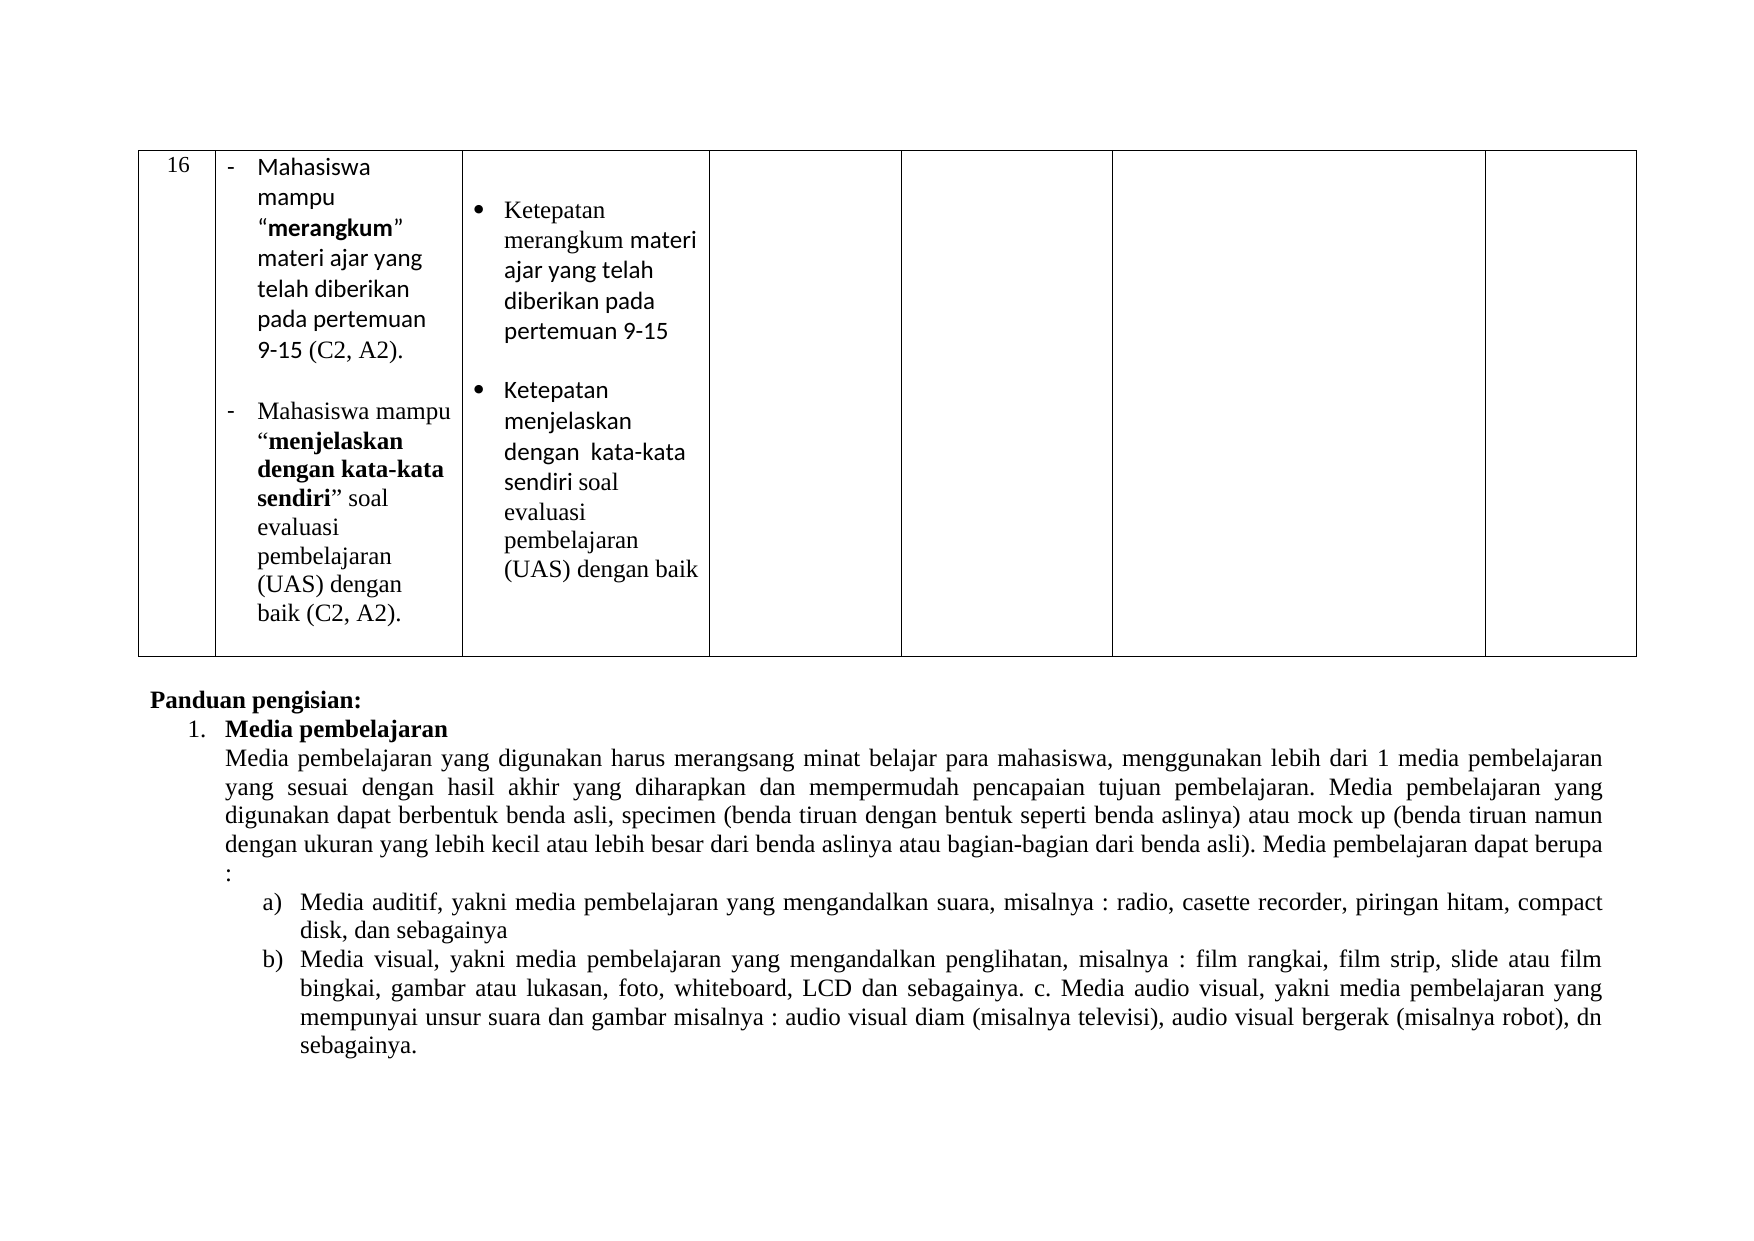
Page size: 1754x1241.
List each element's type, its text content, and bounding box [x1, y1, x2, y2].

list Media auditif, yakni media pembelajaran yang mengandalkan suara, misalnya : radio, casette recorder, piringan hitam, compact disk, dan sebagainya [262, 887, 1604, 944]
table_cell 16 [139, 151, 215, 656]
table_cell Ketepatan merangkum materi ajar yang telah diberikan pada pertemuan 9-15 Ketepatan menjelaskan dengan kata-kata sendiri soal evaluasi pembelajaran (UAS) dengan baik [463, 151, 709, 656]
table_cell [902, 151, 1112, 656]
table_cell Mahasiswa mampu “merangkum” materi ajar yang telah diberikan pada pertemuan 9-15 (C2, A2). Mahasiswa mampu “menjelaskan dengan kata-kata sendiri” soal evaluasi pembelajaran (UAS) dengan baik (C2, A2). [216, 151, 462, 656]
table_cell [1486, 151, 1636, 656]
table_cell [710, 151, 901, 656]
text Panduan pengisian: [150, 686, 1604, 714]
list Media pembelajaran yang digunakan harus merangsang minat belajar para mahasiswa, menggunakan lebih dari 1 media pembelajaran yang sesuai dengan hasil akhir yang diharapkan dan mempermudah pencapaian tujuan pembelajaran. Media pembelajaran yang digunakan dapat berbentuk benda asli, specimen (benda tiruan dengan bentuk seperti benda aslinya) atau mock up (benda tiruan namun dengan ukuran yang lebih kecil atau lebih besar dari benda aslinya atau bagian-bagian dari benda asli). Media pembelajaran dapat berupa : [225, 743, 1604, 887]
table_cell [1113, 151, 1485, 656]
list Media pembelajaran [187, 714, 1604, 743]
list Media visual, yakni media pembelajaran yang mengandalkan penglihatan, misalnya : film rangkai, film strip, slide atau film bingkai, gambar atau lukasan, foto, whiteboard, LCD dan sebagainya. c. Media audio visual, yakni media pembelajaran yang mempunyai unsur suara dan gambar misalnya : audio visual diam (misalnya televisi), audio visual bergerak (misalnya robot), dn sebagainya. [262, 944, 1604, 1059]
